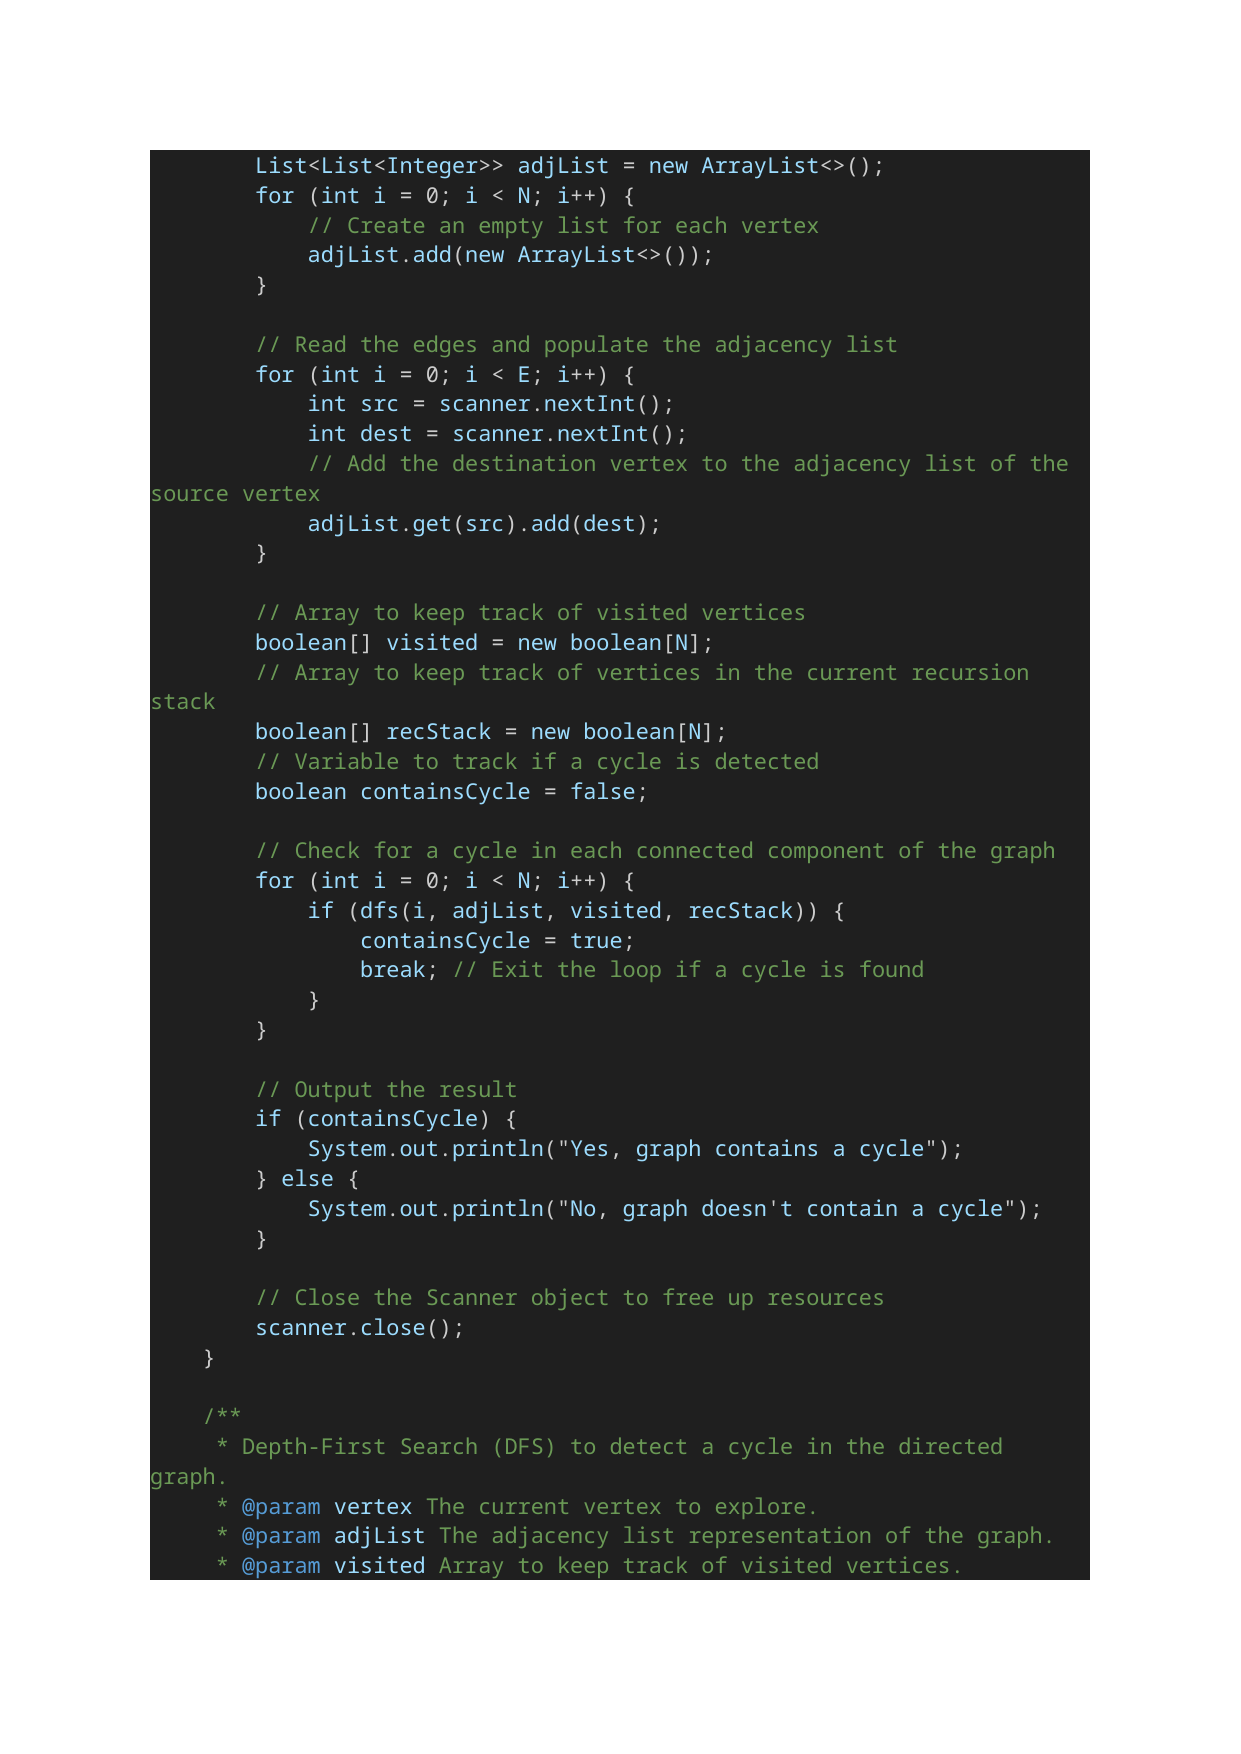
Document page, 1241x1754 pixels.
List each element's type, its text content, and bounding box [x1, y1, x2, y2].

text // Read the edges and populate the adjacency list [150, 329, 1090, 358]
text adjList.get(src).add(dest); [150, 507, 1090, 537]
text int src = scanner.nextInt(); [150, 388, 1090, 418]
text boolean[] visited = new boolean[N]; [150, 627, 1090, 656]
text * @param adjList The adjacency list representation of the graph. [150, 1520, 1090, 1550]
text if (containsCycle) { [150, 1103, 1090, 1133]
text // Check for a cycle in each connected component of the graph [150, 835, 1090, 865]
text * @param visited Array to keep track of visited vertices. [150, 1550, 1090, 1580]
text int dest = scanner.nextInt(); [150, 418, 1090, 448]
text boolean containsCycle = false; [150, 776, 1090, 805]
text } else { [150, 1163, 1090, 1193]
text scanner.close(); [150, 1312, 1090, 1342]
text containsCycle = true; [150, 924, 1090, 954]
text // Close the Scanner object to free up resources [150, 1282, 1090, 1312]
text } [150, 1222, 1090, 1252]
text System.out.println("Yes, graph contains a cycle"); [150, 1133, 1090, 1163]
text // Array to keep track of vertices in the current recursion stack [150, 656, 1090, 716]
text } [150, 984, 1090, 1014]
text } [150, 269, 1090, 299]
text * @param vertex The current vertex to explore. [150, 1491, 1090, 1520]
text } [150, 1342, 1090, 1371]
text // Create an empty list for each vertex [150, 209, 1090, 239]
text } [150, 1014, 1090, 1044]
text /** [150, 1401, 1090, 1431]
text * Depth-First Search (DFS) to detect a cycle in the directed graph. [150, 1431, 1090, 1491]
text break; // Exit the loop if a cycle is found [150, 954, 1090, 984]
text System.out.println("No, graph doesn't contain a cycle"); [150, 1193, 1090, 1222]
text boolean[] recStack = new boolean[N]; [150, 716, 1090, 746]
text for (int i = 0; i < N; i++) { [150, 865, 1090, 895]
text List<List<Integer>> adjList = new ArrayList<>(); [150, 150, 1090, 180]
text for (int i = 0; i < N; i++) { [150, 180, 1090, 209]
text // Output the result [150, 1073, 1090, 1103]
text // Add the destination vertex to the adjacency list of the source vertex [150, 448, 1090, 507]
text // Array to keep track of visited vertices [150, 597, 1090, 627]
text if (dfs(i, adjList, visited, recStack)) { [150, 895, 1090, 924]
text // Variable to track if a cycle is detected [150, 746, 1090, 776]
text } [150, 537, 1090, 567]
text adjList.add(new ArrayList<>()); [150, 239, 1090, 269]
text for (int i = 0; i < E; i++) { [150, 358, 1090, 388]
